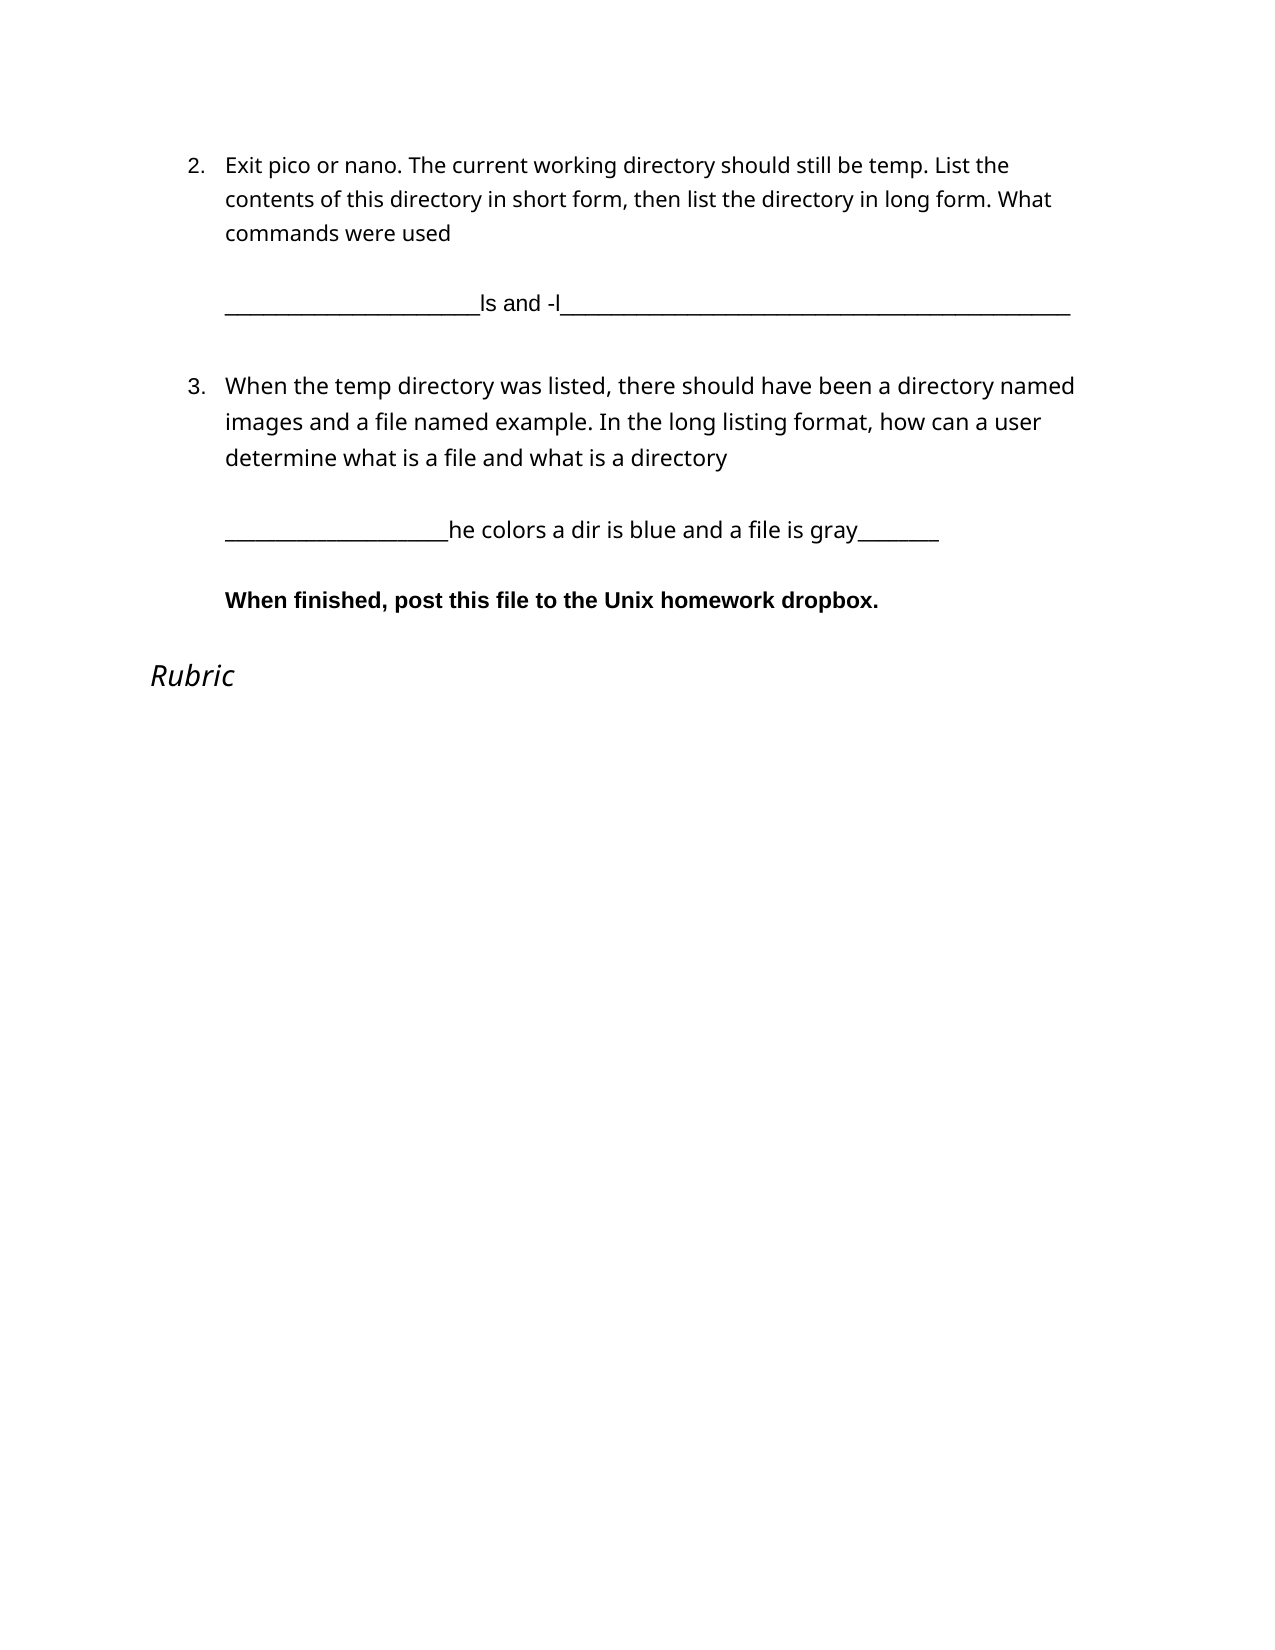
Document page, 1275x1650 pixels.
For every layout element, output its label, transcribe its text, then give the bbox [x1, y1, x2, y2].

list Exit pico or nano. The current working directory should still be temp. List the contents of this directory in short form, then list the directory in long form. What commands were used [187, 150, 1087, 248]
text When finished, post this file to the Unix homework dropbox. [225, 587, 1087, 614]
list When the temp directory was listed, there should have been a directory named images and a file named example. In the long listing format, how can a user determine what is a file and what is a directory ______________________he colors a dir is blue and a file is gray________ [187, 370, 1087, 545]
text Rubric [150, 655, 1087, 695]
text ____________________ls and -l________________________________________ [225, 290, 1087, 316]
